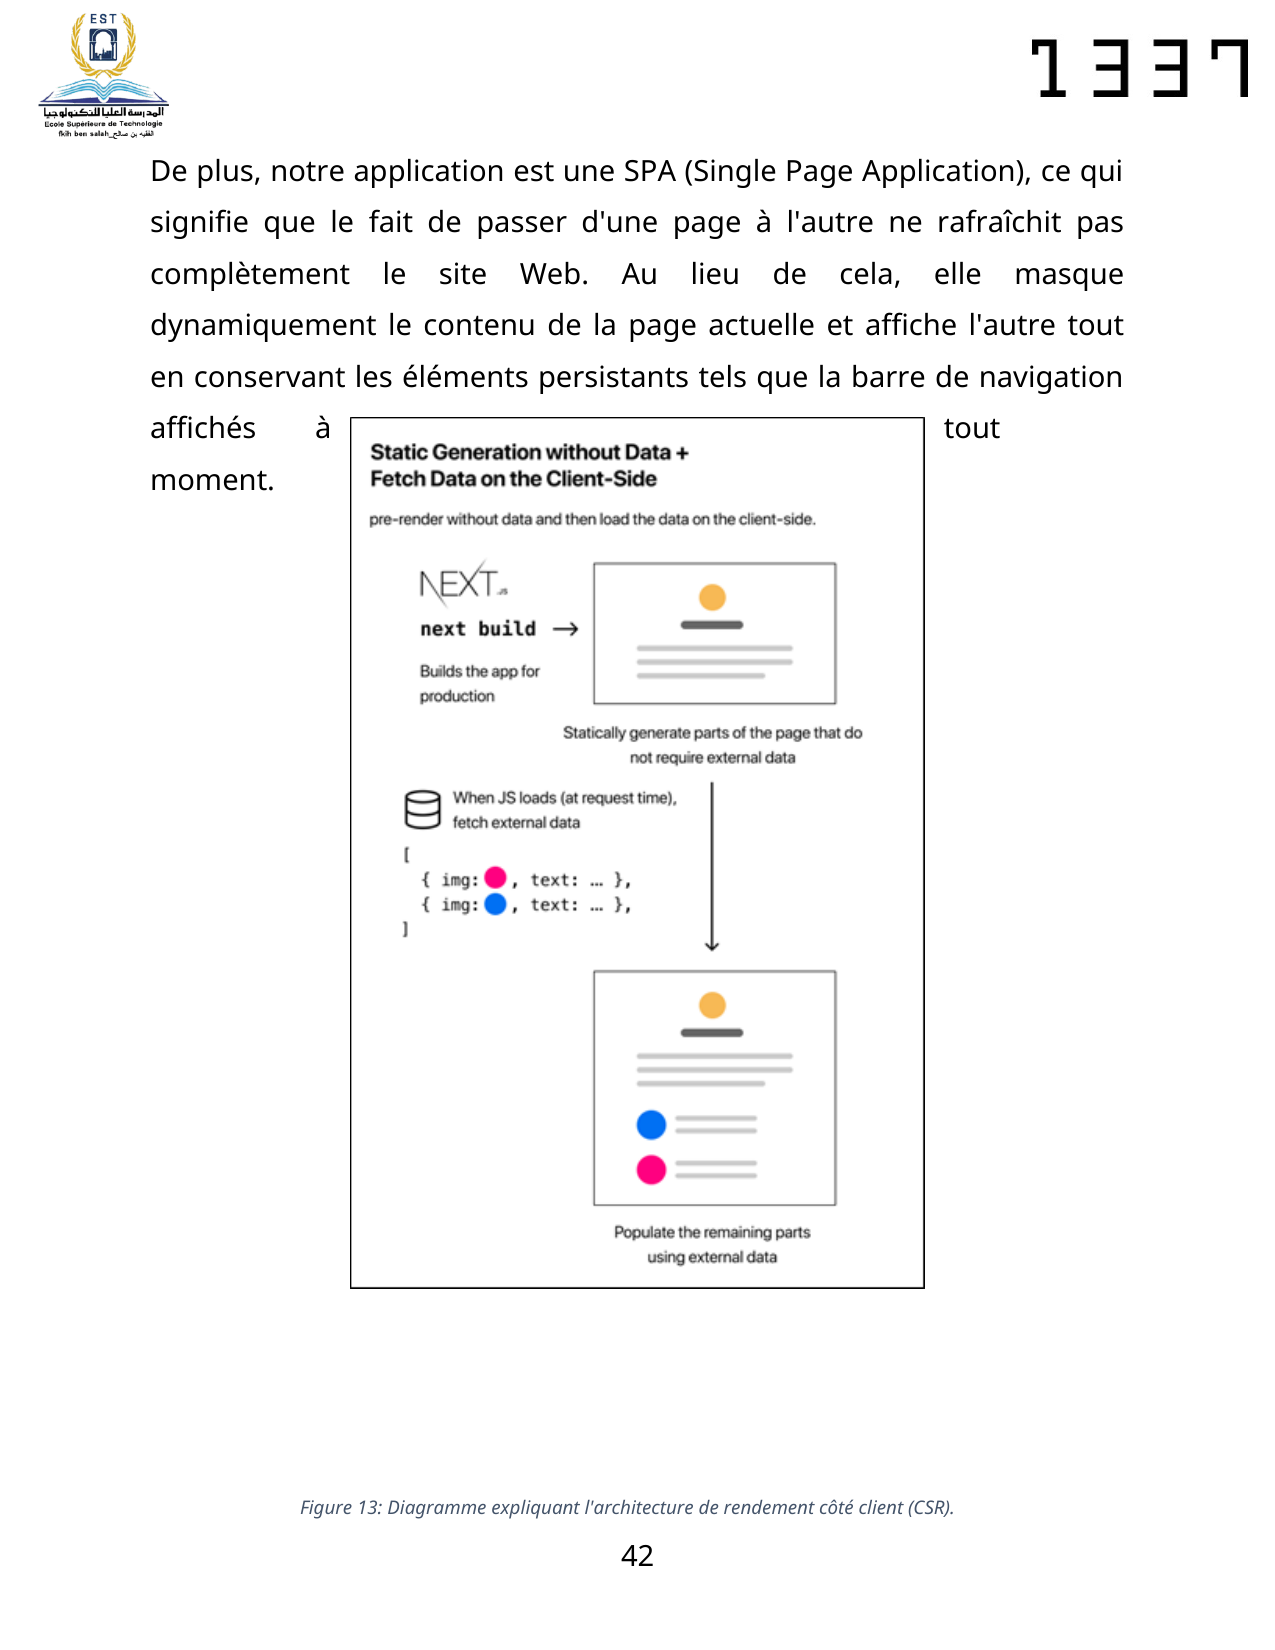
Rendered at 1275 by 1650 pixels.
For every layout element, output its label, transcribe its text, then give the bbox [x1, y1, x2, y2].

picture [1022, 27, 1258, 106]
picture [32, 4, 176, 144]
text De plus, notre application est une SPA (Single Page Application), ce qui signifie que le fait de passer d'une page à l'autre ne rafraîchit pas complètement le site Web. Au lieu de cela, elle masque dynamiquement le contenu de la page actuelle et affiche l'autre tout en conservant les éléments persistants tels que la barre de navigation affichés à tout moment. [150, 150, 1125, 499]
picture [350, 417, 925, 1289]
